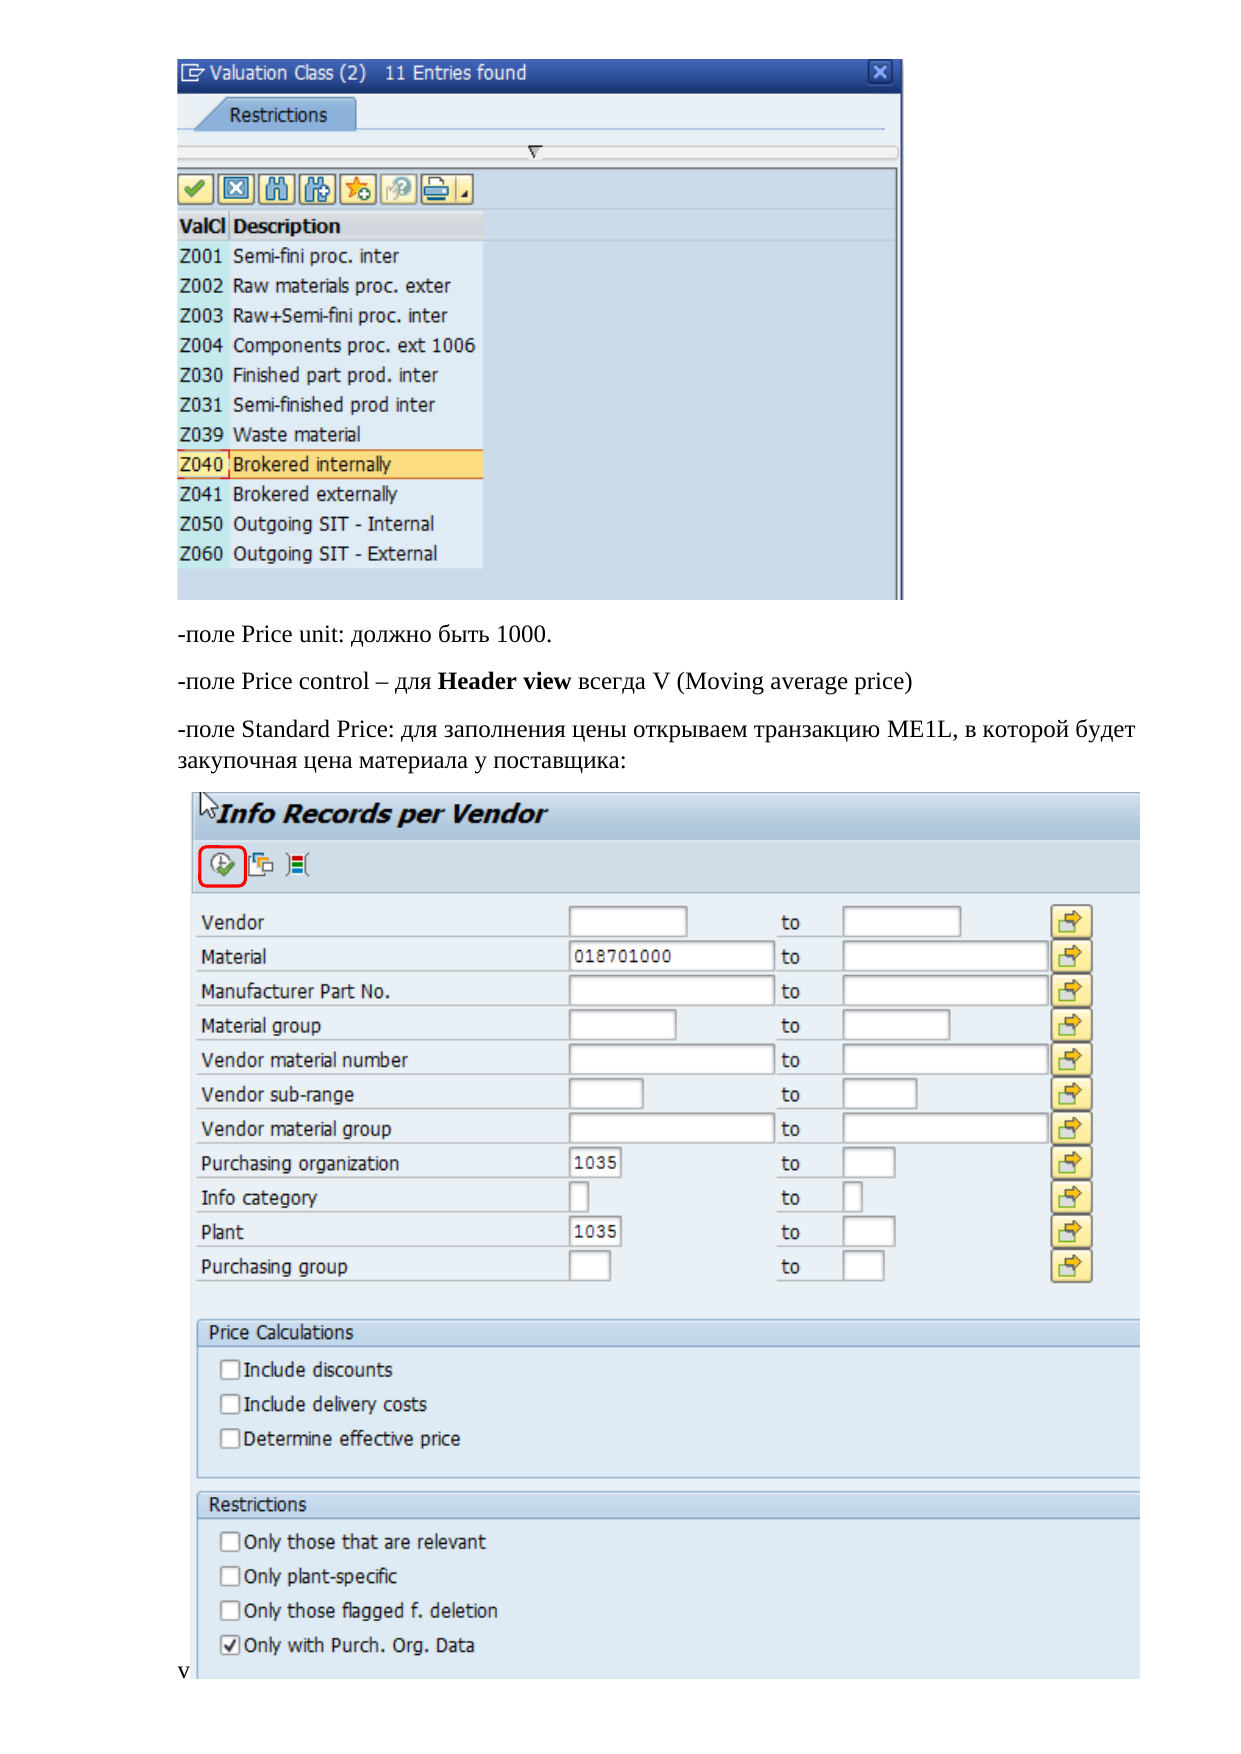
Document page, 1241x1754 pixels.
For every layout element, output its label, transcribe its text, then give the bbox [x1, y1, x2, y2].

text -поле Standard Price: для заполнения цены открываем транзакцию ME1L, в которой будет закупочная цена материала у поставщика: [177, 714, 1152, 774]
text -поле Price control – для Header view всегда V (Moving average price) [177, 666, 1152, 695]
picture [177, 59, 904, 600]
picture [189, 792, 1140, 1679]
text -поле Price unit: должно быть 1000. [177, 619, 1152, 647]
